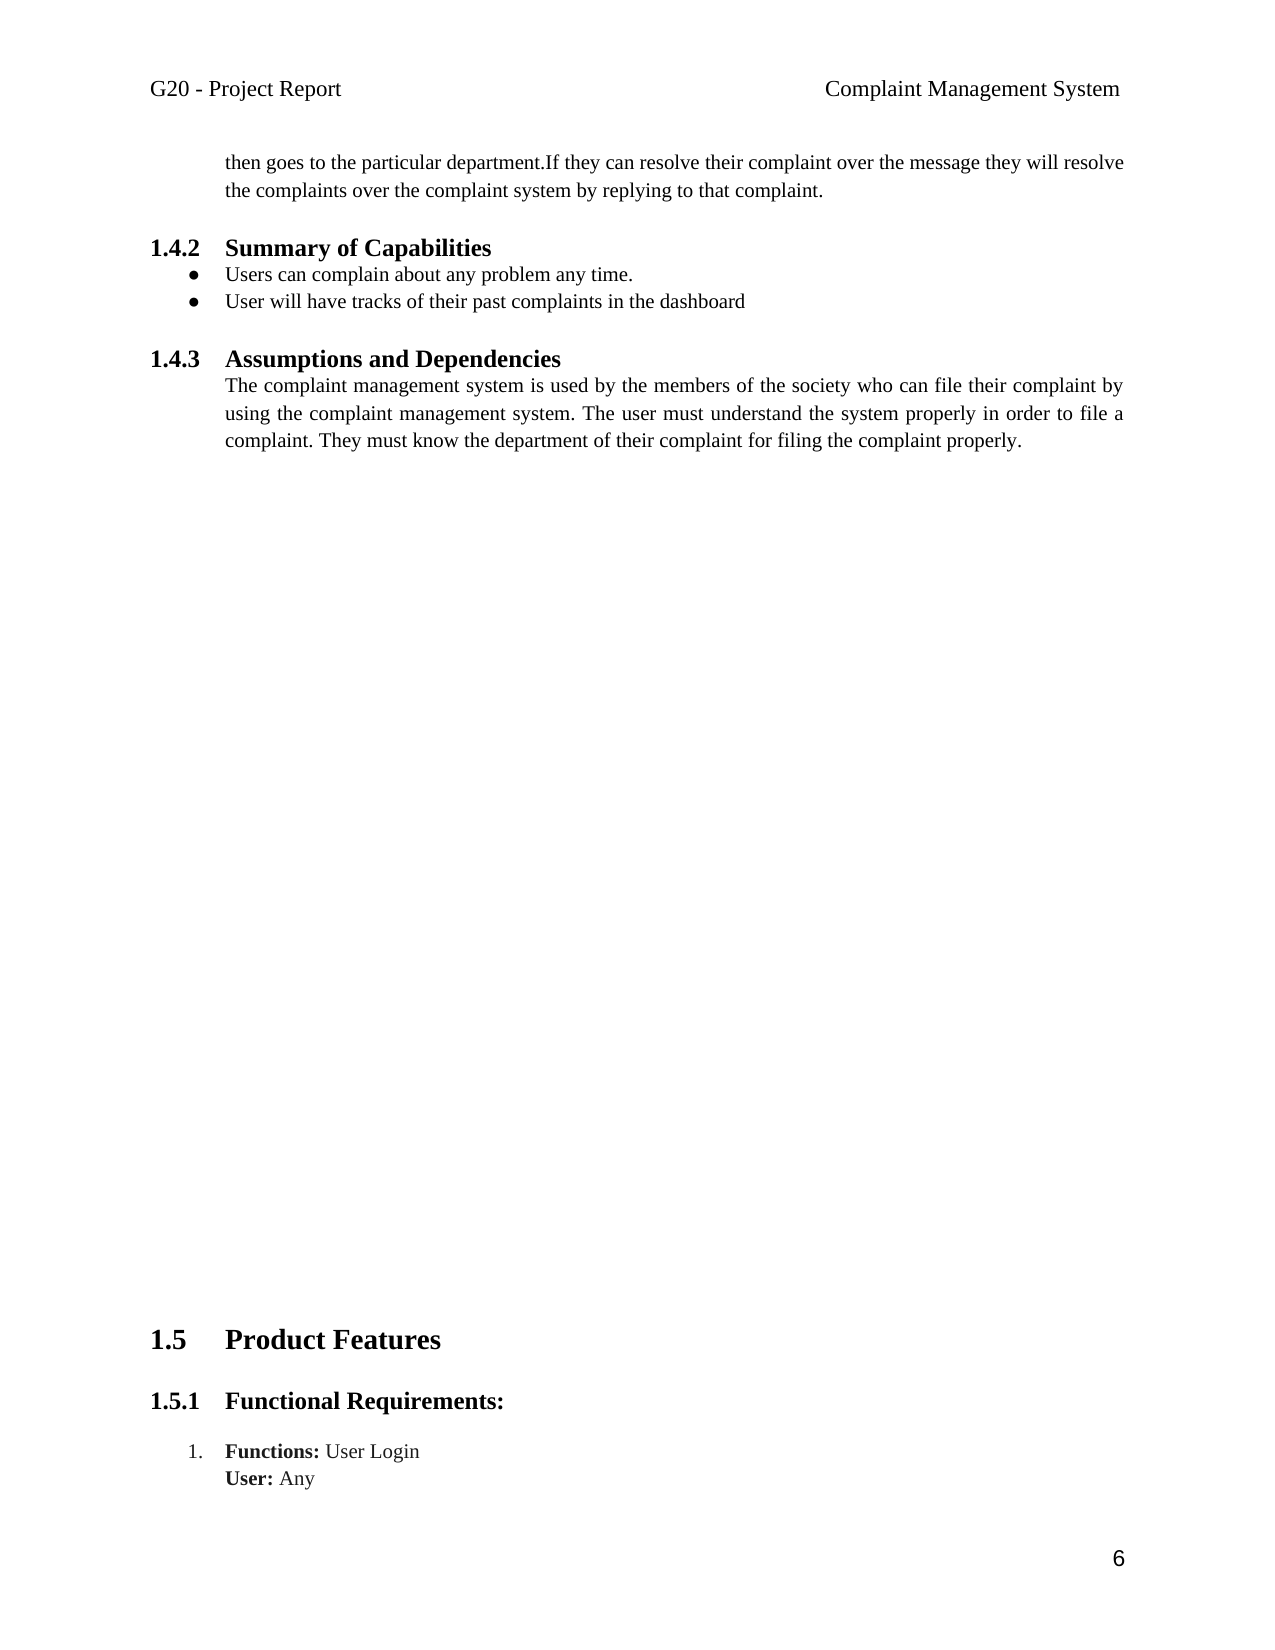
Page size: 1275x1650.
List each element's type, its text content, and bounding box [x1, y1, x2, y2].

list Users can complain about any problem any time. [187, 262, 1125, 286]
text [225, 150, 1125, 202]
list Functions: User Login [187, 1439, 1125, 1463]
subtitle 1.5.1 Functional Requirements: [150, 1386, 1125, 1415]
subtitle 1.4.2 Summary of Capabilities [150, 233, 1125, 262]
subtitle 1.4.3 Assumptions and Dependencies [150, 344, 1125, 373]
subtitle 1.5 Product Features [150, 1322, 1125, 1356]
text User: Any [225, 1466, 1125, 1490]
list User will have tracks of their past complaints in the dashboard [187, 289, 1125, 313]
text The complaint management system is used by the members of the society who can file their complaint by using the complaint management system. The user must understand the system properly in order to file a complaint. They must know the department of their complaint for filing the complaint properly. [225, 373, 1125, 452]
